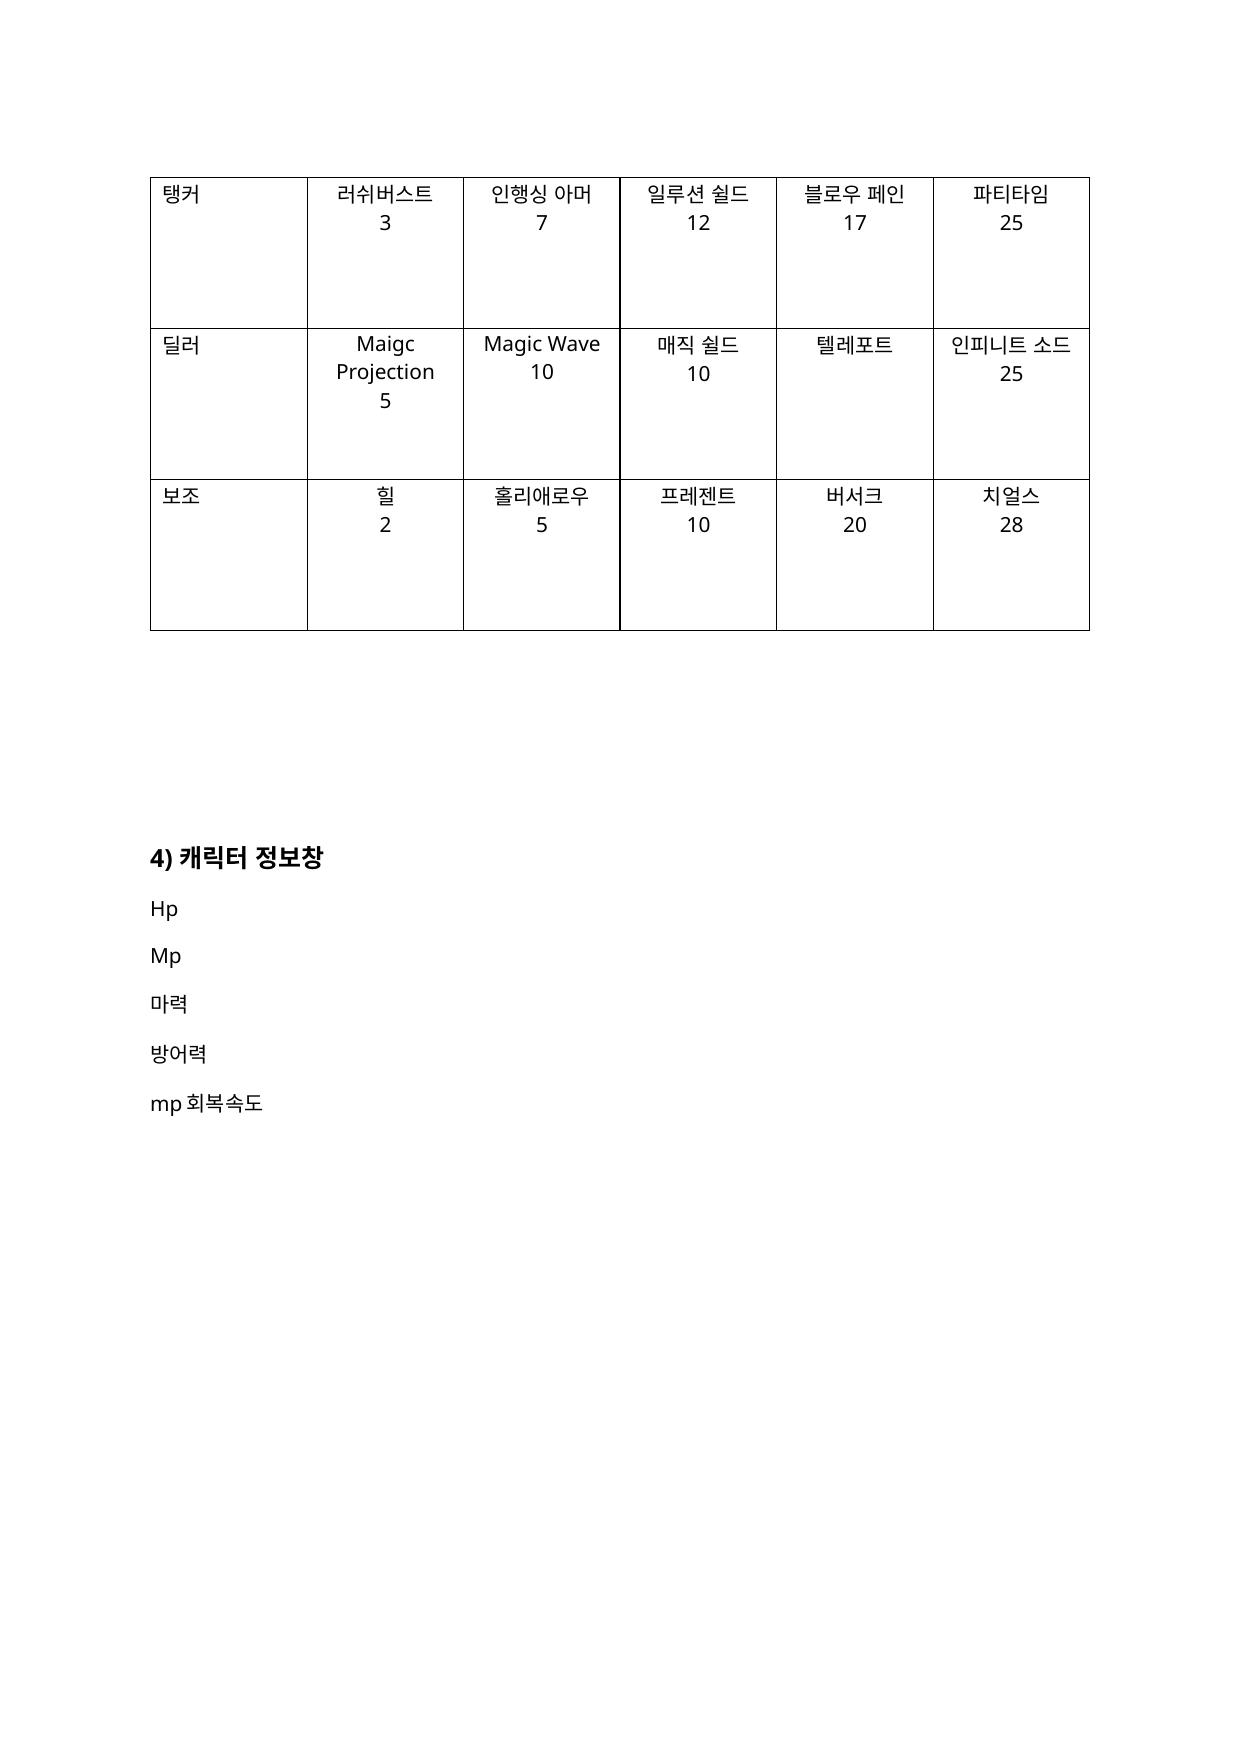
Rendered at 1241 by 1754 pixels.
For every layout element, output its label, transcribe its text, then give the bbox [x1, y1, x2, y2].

table_cell Maigc Projection 5 [308, 329, 463, 479]
table_cell 일루션 쉴드 12 [621, 178, 776, 328]
table_cell 홀리애로우 5 [464, 480, 619, 630]
table_cell 매직 쉴드 10 [621, 329, 776, 479]
table_cell 프레젠트 10 [621, 480, 776, 630]
text Hp [150, 894, 1090, 922]
table_cell 블로우 페인 17 [777, 178, 933, 328]
text mp회복속도 [150, 1087, 1090, 1117]
text 4) 캐릭터 정보창 [150, 838, 1090, 874]
table_cell 텔레포트 [777, 329, 933, 479]
table_cell 딜러 [151, 329, 307, 479]
text Mp [150, 941, 1090, 970]
table_cell 탱커 [151, 178, 307, 328]
table_cell 치얼스 28 [934, 480, 1089, 630]
table_cell 버서크 20 [777, 480, 933, 630]
table_cell 파티타임 25 [934, 178, 1089, 328]
table_cell 인행싱 아머 7 [464, 178, 619, 328]
text 마력 [150, 989, 1090, 1019]
table_cell 보조 [151, 480, 307, 630]
text 방어력 [150, 1038, 1090, 1068]
table_cell Magic Wave 10 [464, 329, 619, 479]
table_cell 러쉬버스트 3 [308, 178, 463, 328]
table_cell 힐 2 [308, 480, 463, 630]
table_cell 인피니트 소드 25 [934, 329, 1089, 479]
